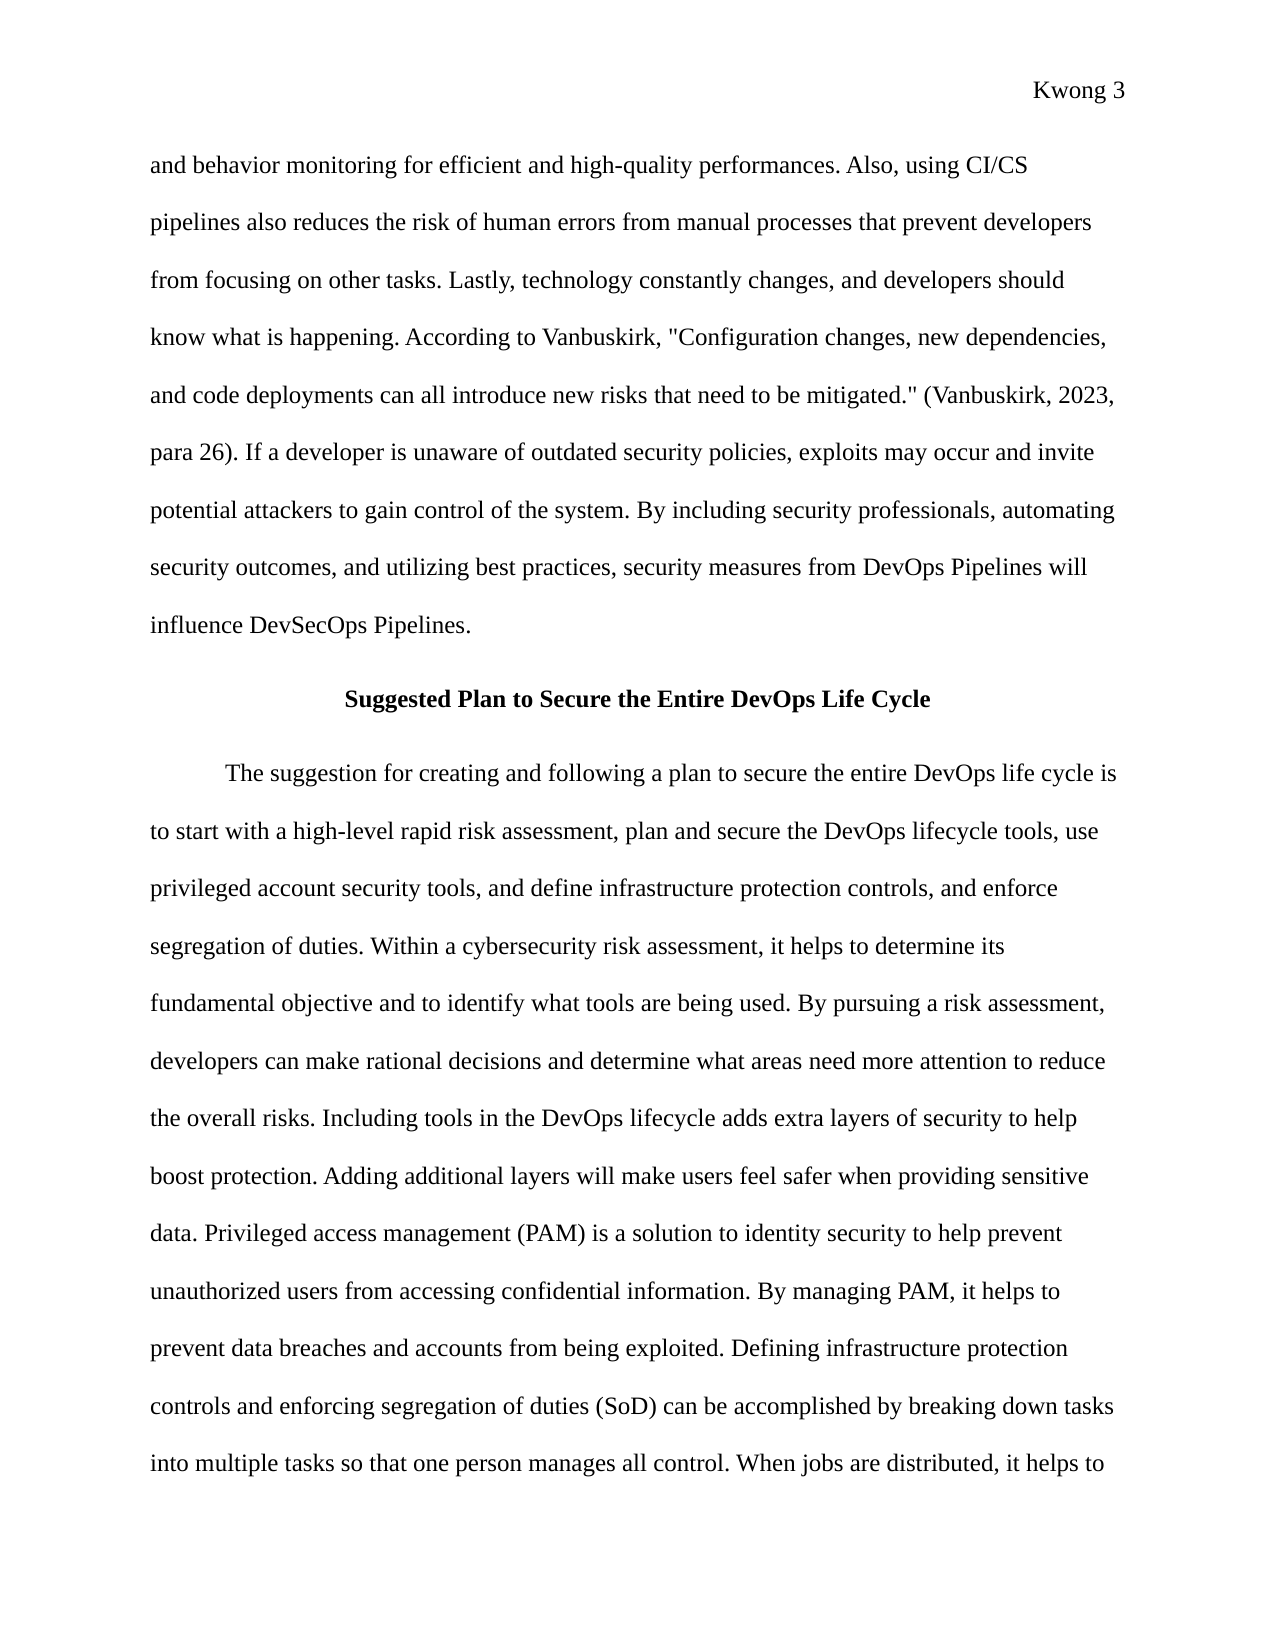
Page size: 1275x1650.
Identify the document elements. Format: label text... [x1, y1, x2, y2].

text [150, 150, 1125, 639]
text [150, 758, 1125, 1477]
text Suggested Plan to Secure the Entire DevOps Life Cycle [150, 684, 1125, 713]
